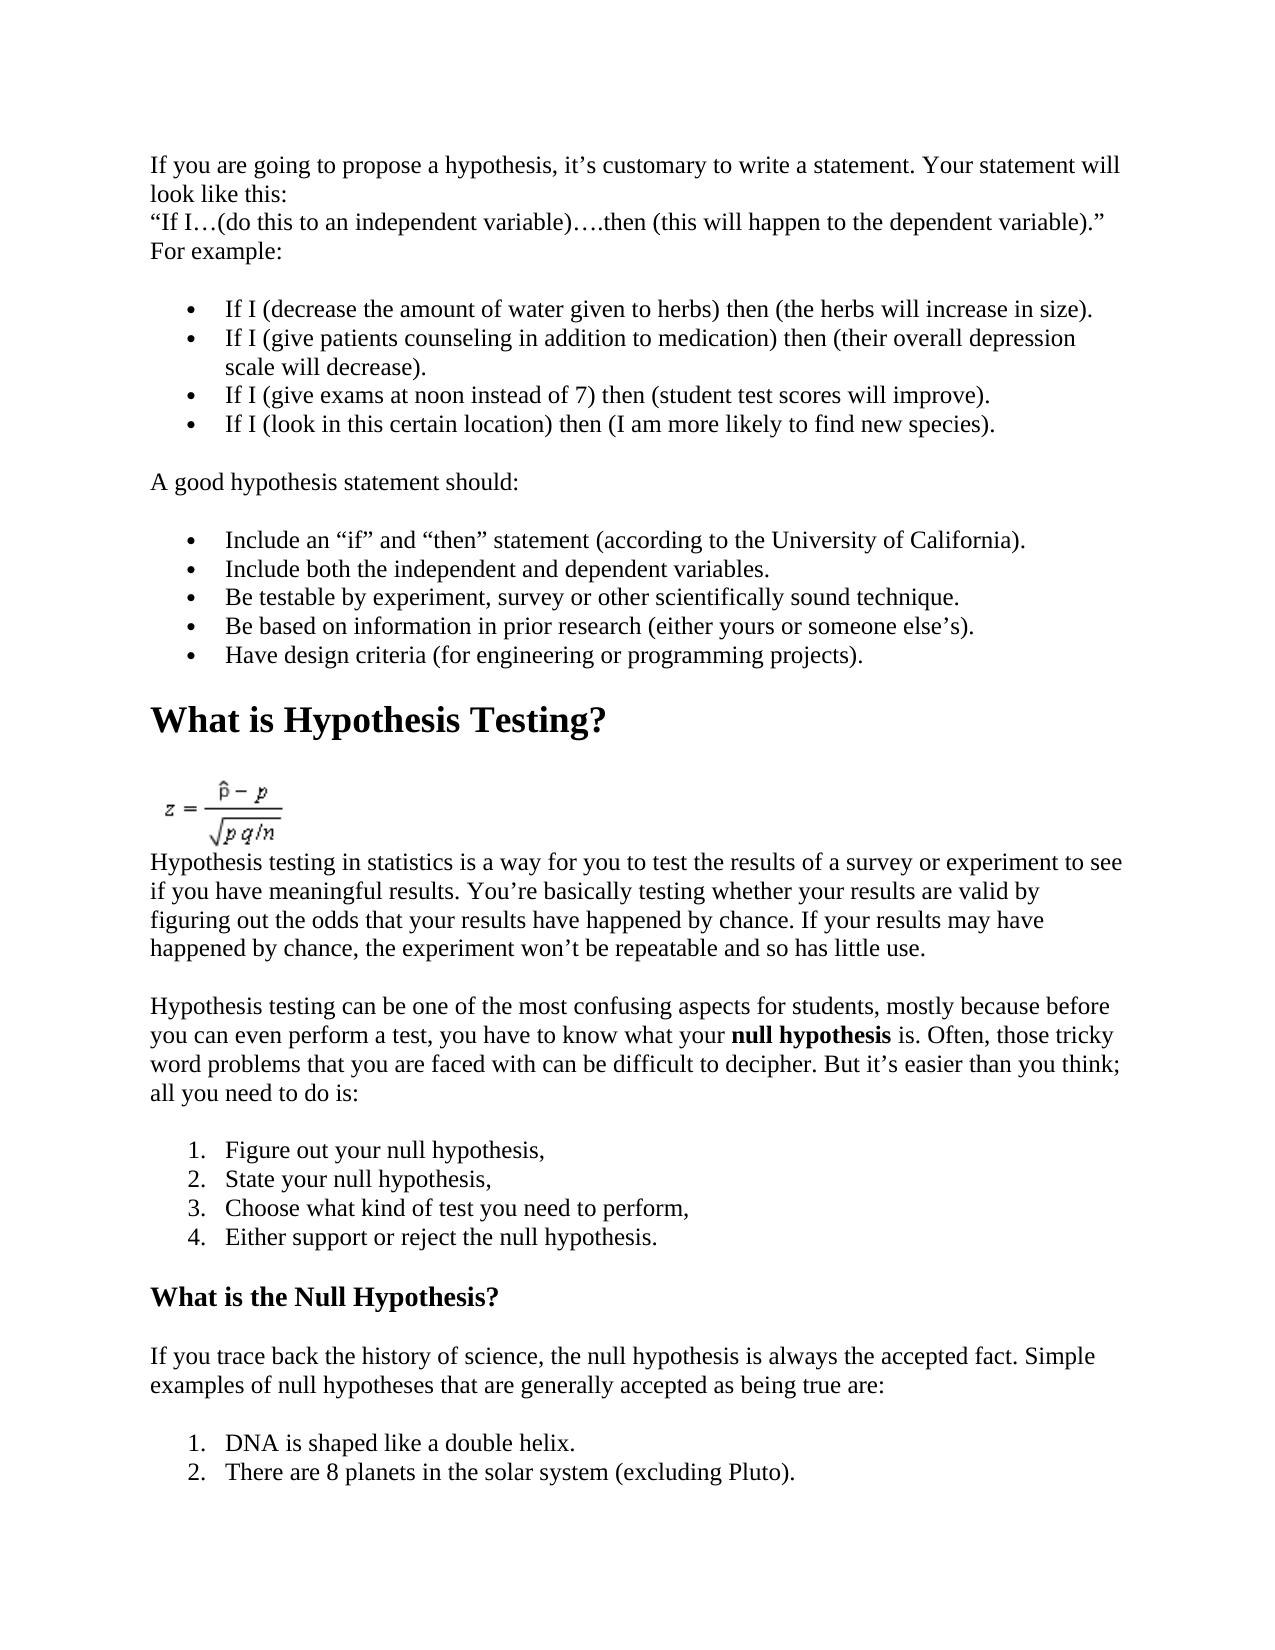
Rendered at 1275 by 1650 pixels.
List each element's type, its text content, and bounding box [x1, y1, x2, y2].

list There are 8 planets in the solar system (excluding Pluto). [187, 1457, 1125, 1485]
list If I (decrease the amount of water given to herbs) then (the herbs will increase in size). [187, 294, 1125, 323]
text If you trace back the history of science, the null hypothesis is always the accepted fact. Simple examples of null hypotheses that are generally accepted as being true are: [150, 1341, 1125, 1399]
text Hypothesis testing in statistics is a way for you to test the results of a survey or experiment to see if you have meaningful results. You’re basically testing whether your results are valid by figuring out the odds that your results have happened by chance. If your results may have happened by chance, the experiment won’t be repeatable and so has little use. [150, 770, 1125, 962]
list If I (look in this certain location) then (I am more likely to find new species). [187, 409, 1125, 438]
list Choose what kind of test you need to perform, [187, 1193, 1125, 1222]
list Figure out your null hypothesis, [187, 1136, 1125, 1164]
text Hypothesis testing can be one of the most confusing aspects for students, mostly because before you can even perform a test, you have to know what your null hypothesis is. Often, those tricky word problems that you are faced with can be difficult to decipher. But it’s easier than you think; all you need to do is: [150, 991, 1125, 1106]
list If I (give patients counseling in addition to medication) then (their overall depression scale will decrease). [187, 323, 1125, 380]
list If I (give exams at noon instead of 7) then (student test scores will improve). [187, 380, 1125, 409]
text What is Hypothesis Testing? [150, 698, 1125, 741]
list DNA is shaped like a double helix. [187, 1428, 1125, 1457]
text A good hypothesis statement should: [150, 467, 1125, 496]
text What is the Null Hypothesis? [150, 1280, 1125, 1312]
list Be based on information in prior research (either yours or someone else’s). [187, 611, 1125, 640]
list Be testable by experiment, survey or other scientifically sound technique. [187, 582, 1125, 611]
list Either support or reject the null hypothesis. [187, 1222, 1125, 1251]
list Have design criteria (for engineering or programming projects). [187, 640, 1125, 669]
list Include an “if” and “then” statement (according to the University of California). [187, 525, 1125, 554]
text If you are going to propose a hypothesis, it’s customary to write a statement. Your statement will look like this: “If I…(do this to an independent variable)….then (this will happen to the dependent variable).” For example: [150, 150, 1125, 265]
list Include both the independent and dependent variables. [187, 554, 1125, 582]
picture [150, 770, 286, 848]
list State your null hypothesis, [187, 1164, 1125, 1193]
